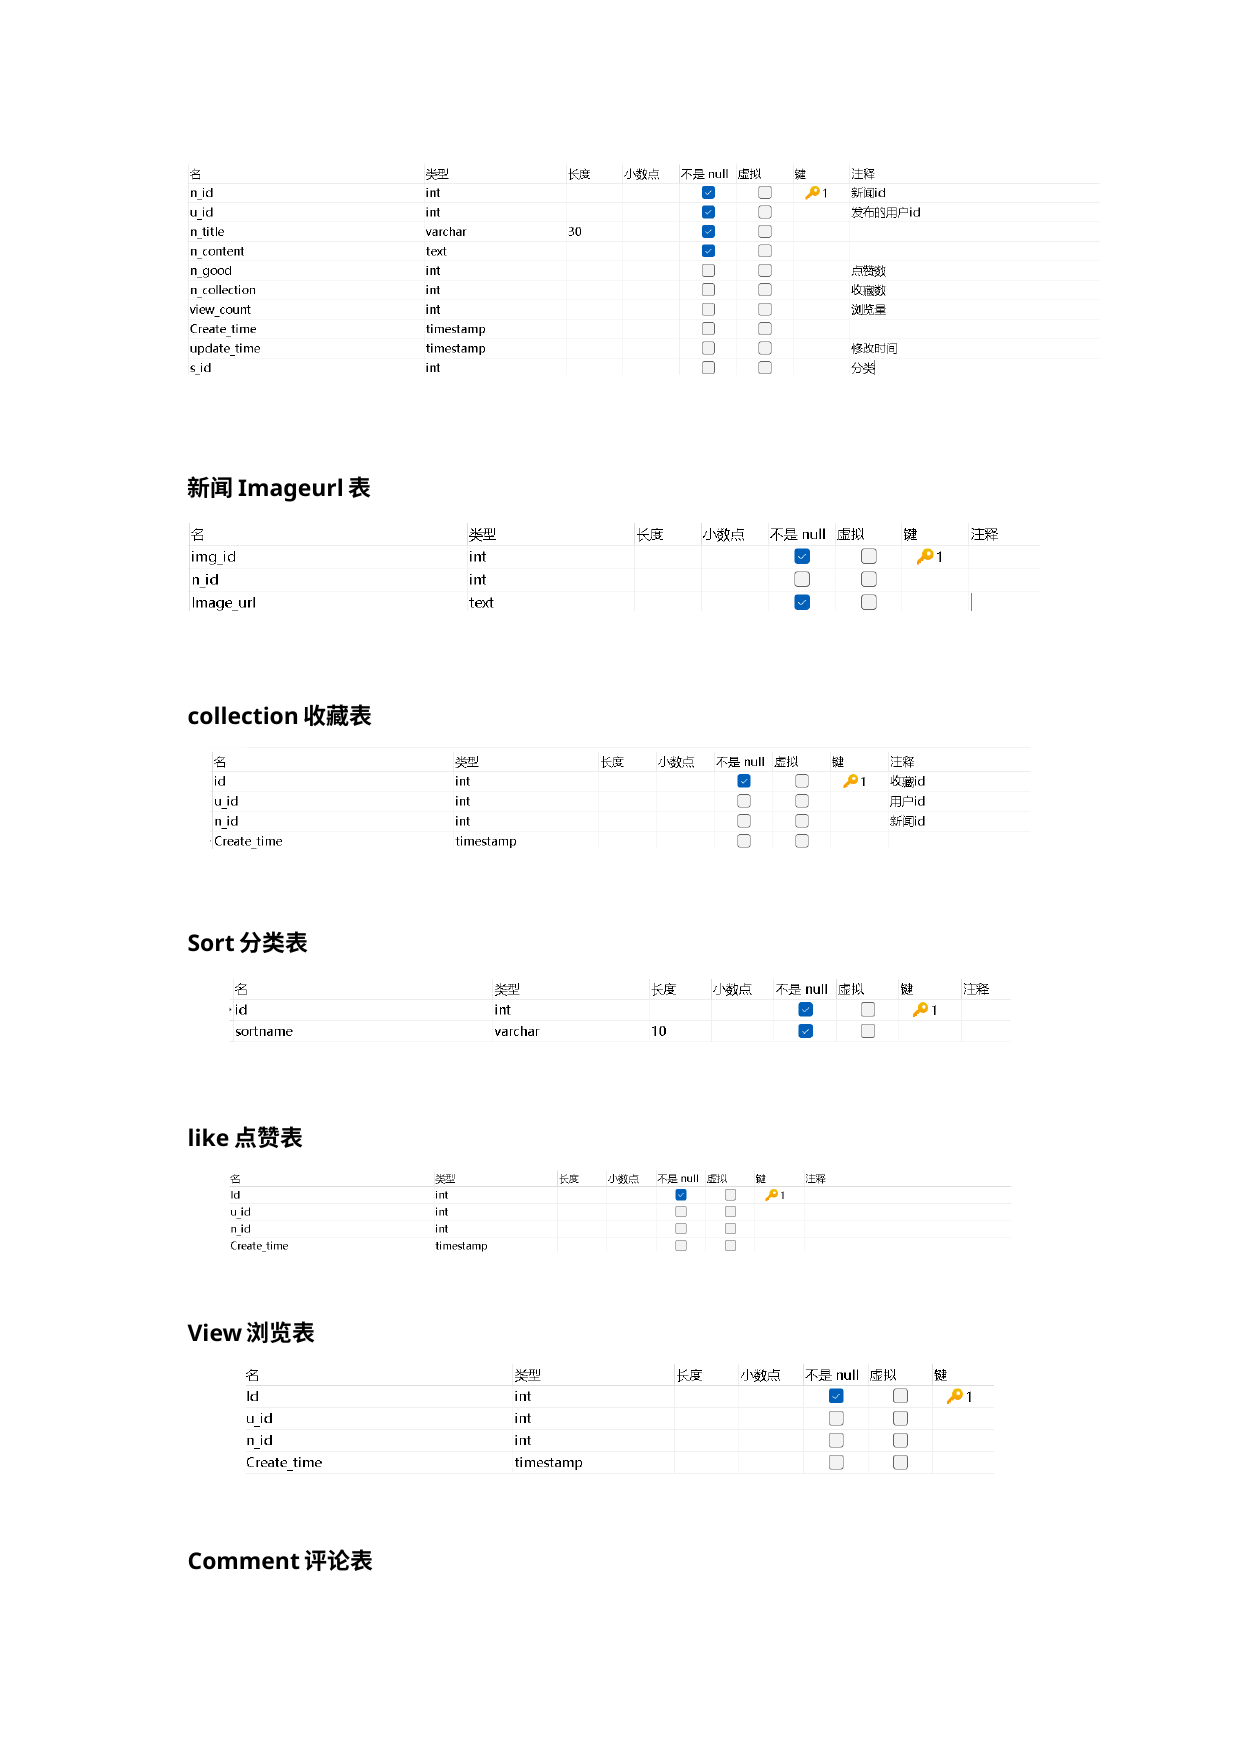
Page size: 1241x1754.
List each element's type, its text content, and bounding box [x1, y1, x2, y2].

text Comment评论表 [187, 1527, 1053, 1592]
picture [229, 1169, 1012, 1252]
picture [246, 1364, 995, 1475]
text collection收藏表 [187, 682, 1053, 747]
picture [187, 519, 1041, 611]
text like点赞表 [187, 1104, 1053, 1169]
picture [210, 747, 1030, 849]
text Sort分类表 [187, 909, 1053, 974]
picture [229, 974, 1011, 1042]
text 新闻Imageurl表 [187, 454, 1053, 519]
picture [187, 162, 1100, 375]
text View浏览表 [187, 1299, 1053, 1364]
